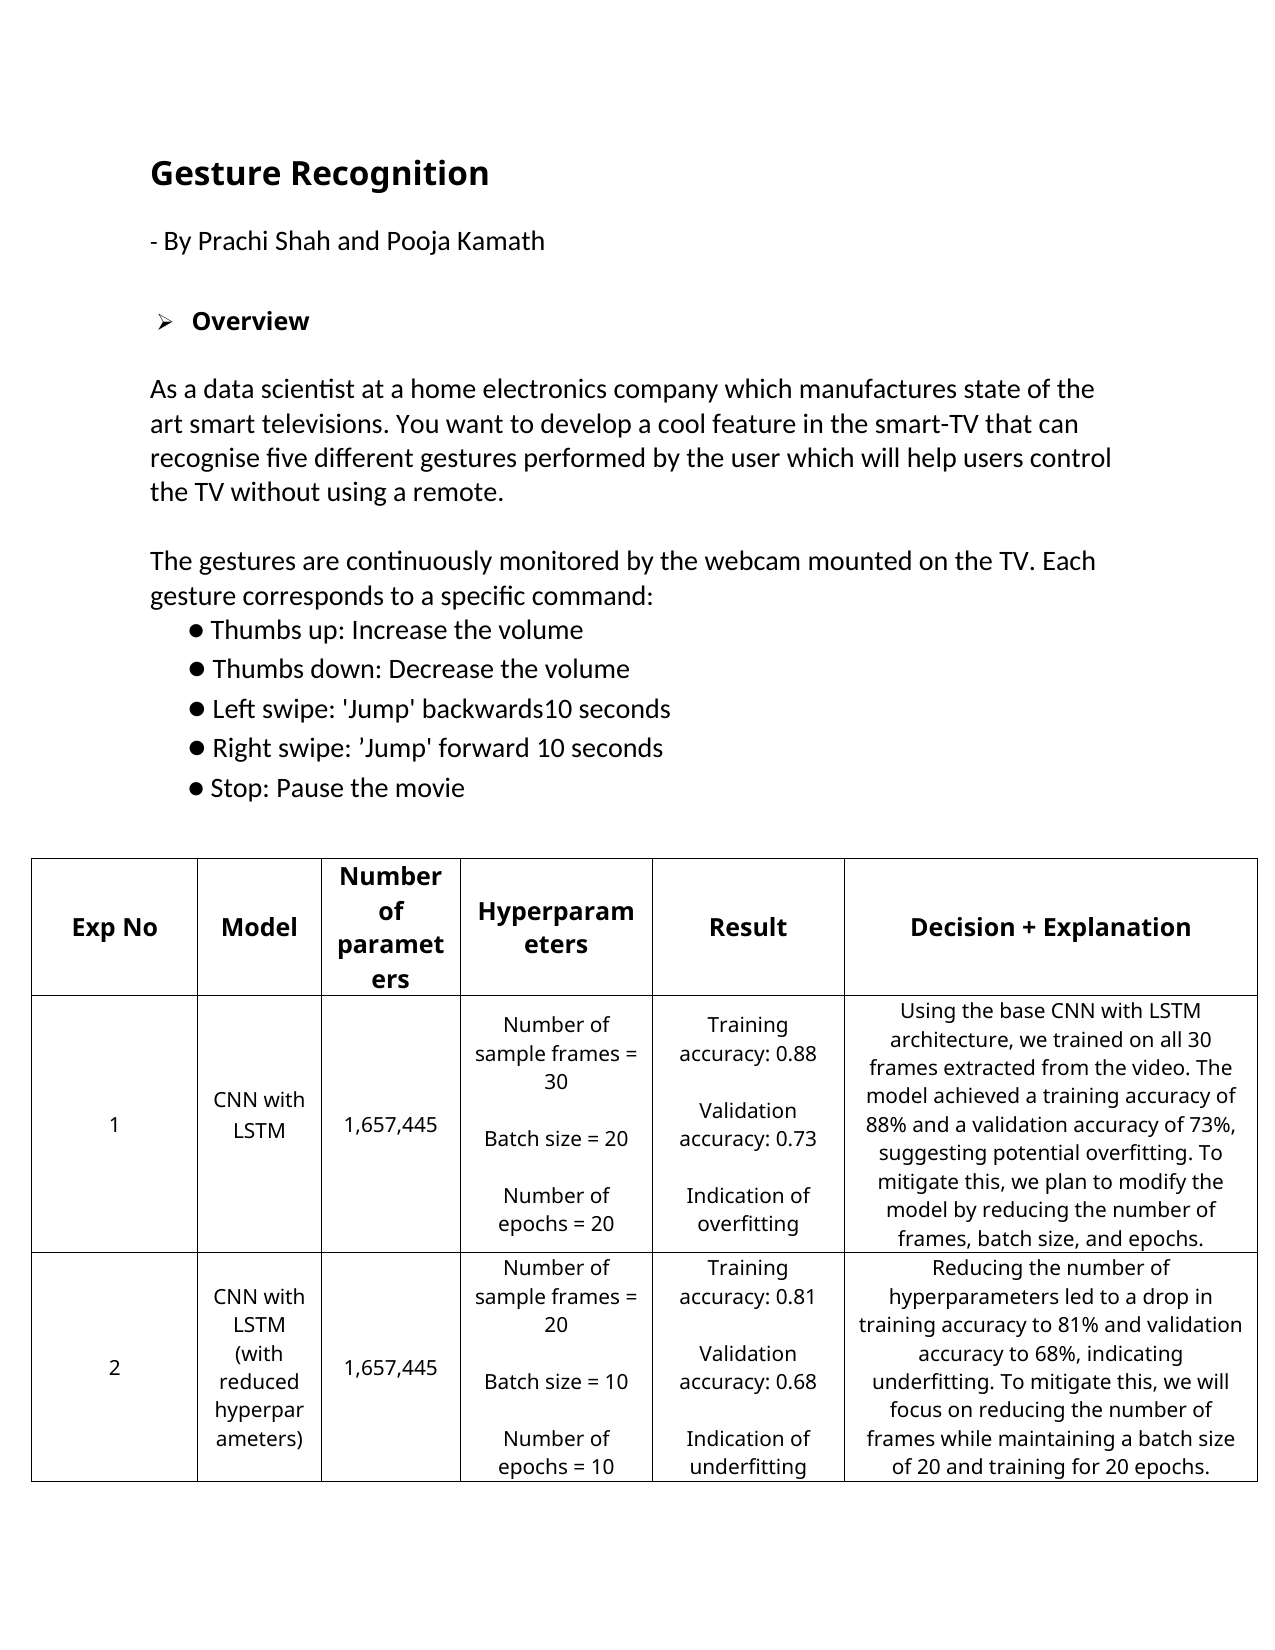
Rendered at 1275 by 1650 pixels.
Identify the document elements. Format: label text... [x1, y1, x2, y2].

list Stop: Pause the movie [187, 770, 1125, 804]
table_header Number of parameters [322, 859, 460, 995]
text Gesture Recognition [150, 150, 1125, 195]
table_cell Number of sample frames = 20 Batch size = 10 Number of epochs = 10 [461, 1253, 652, 1481]
table_cell Number of sample frames = 30 Batch size = 20 Number of epochs = 20 [461, 996, 652, 1252]
list Thumbs down: Decrease the volume [187, 651, 1125, 686]
table_header Model [198, 859, 321, 995]
text - By Prachi Shah and Pooja Kamath [150, 223, 1125, 258]
table_cell Training accuracy: 0.88 Validation accuracy: 0.73 Indication of overfitting [653, 996, 844, 1252]
table_cell CNN with LSTM [198, 996, 321, 1252]
list Overview [156, 303, 1125, 337]
text The gestures are continuously monitored by the webcam mounted on the TV. Each gesture corresponds to a specific command: [150, 543, 1125, 612]
table_header Hyperparameters [461, 859, 652, 995]
list Left swipe: 'Jump' backwards10 seconds [187, 691, 1125, 725]
table_cell 1 [32, 996, 197, 1252]
table_cell CNN with LSTM (with reduced hyperparameters) [198, 1253, 321, 1481]
table_header Result [653, 859, 844, 995]
table_cell Training accuracy: 0.81 Validation accuracy: 0.68 Indication of underfitting [653, 1253, 844, 1481]
table_cell Reducing the number of hyperparameters led to a drop in training accuracy to 81% and validation accuracy to 68%, indicating underfitting. To mitigate this, we will focus on reducing the number of frames while maintaining a batch size of 20 and training for 20 epochs. [845, 1253, 1257, 1481]
table_cell 2 [32, 1253, 197, 1481]
table_cell 1,657,445 [322, 996, 460, 1252]
table_cell 1,657,445 [322, 1253, 460, 1481]
list Right swipe: ’Jump' forward 10 seconds [187, 730, 1125, 765]
table_cell Using the base CNN with LSTM architecture, we trained on all 30 frames extracted from the video. The model achieved a training accuracy of 88% and a validation accuracy of 73%, suggesting potential overfitting. To mitigate this, we plan to modify the model by reducing the number of frames, batch size, and epochs. [845, 996, 1257, 1252]
text As a data scientist at a home electronics company which manufactures state of the art smart televisions. You want to develop a cool feature in the smart-TV that can recognise five different gestures performed by the user which will help users control the TV without using a remote. [150, 371, 1125, 509]
table_header Decision + Explanation [845, 859, 1257, 995]
table_header Exp No [32, 859, 197, 995]
list Thumbs up: Increase the volume [187, 612, 1125, 646]
